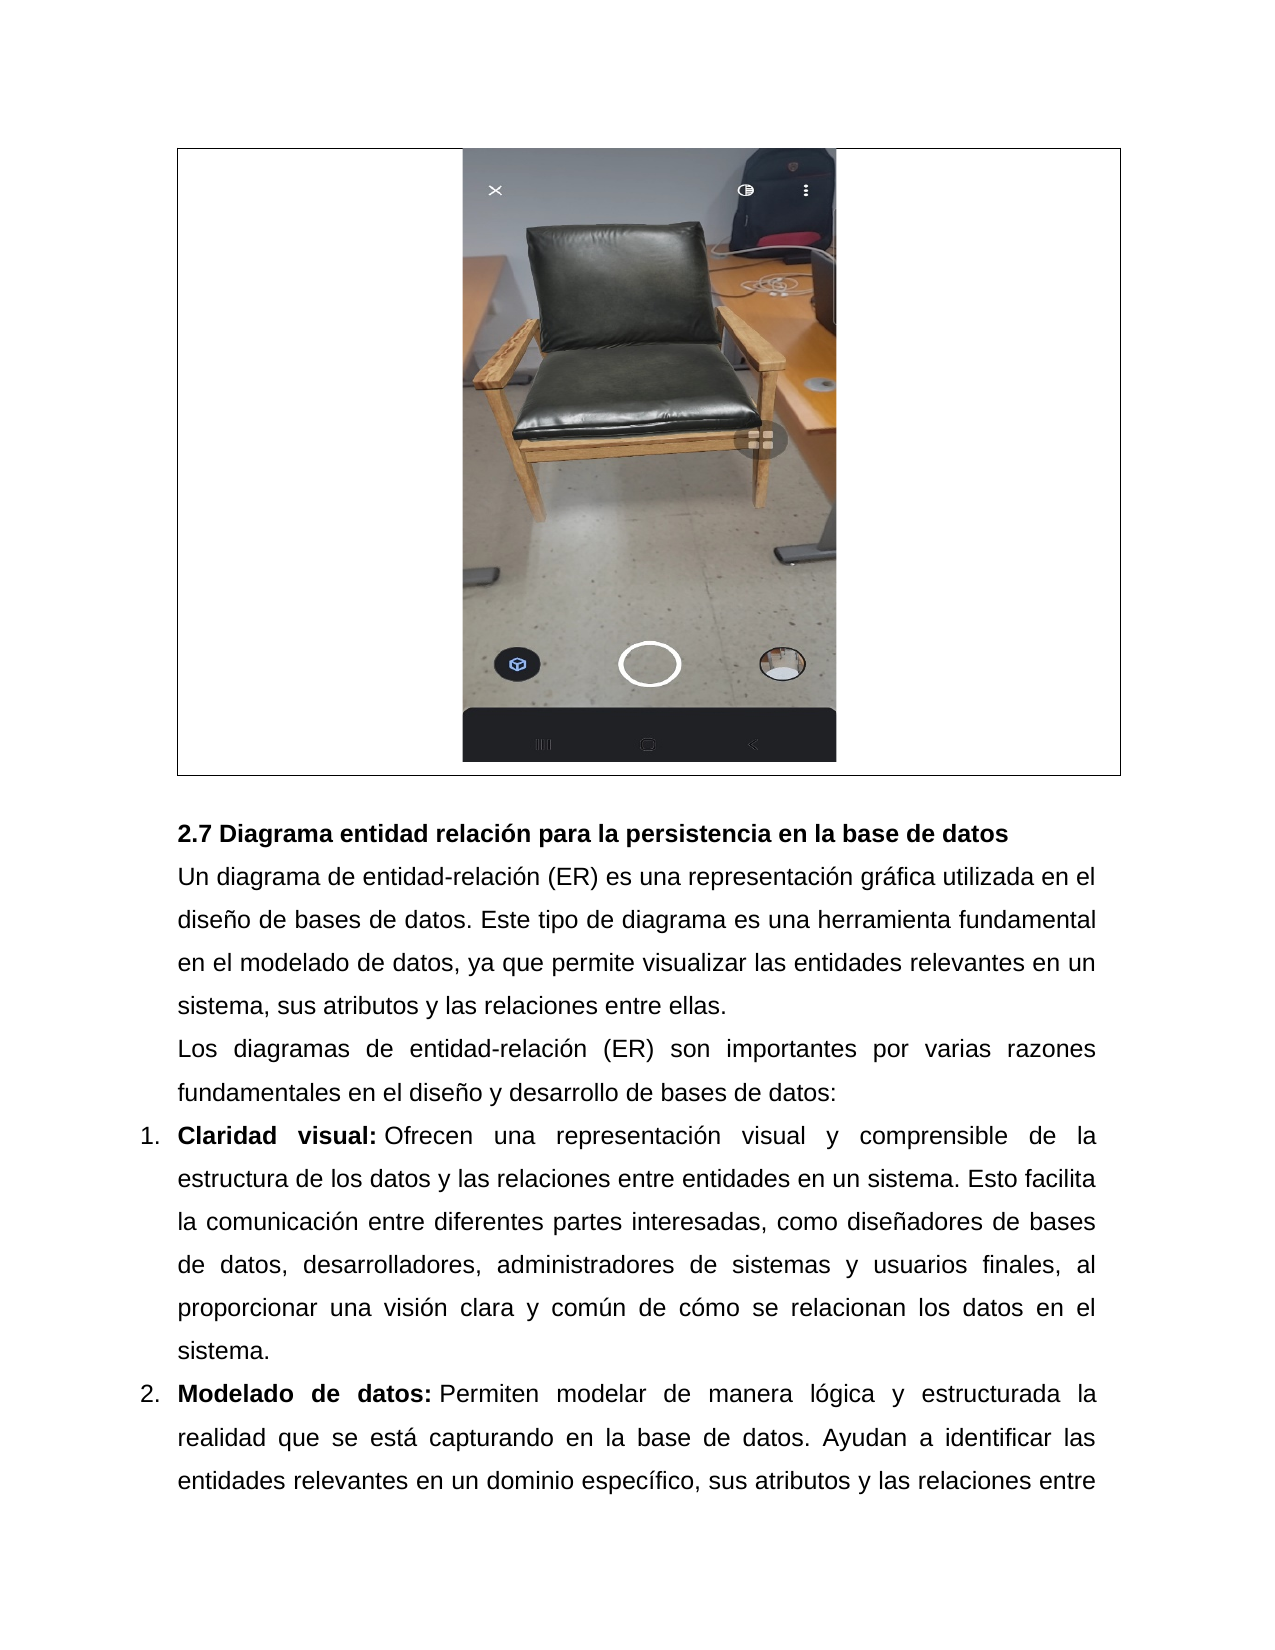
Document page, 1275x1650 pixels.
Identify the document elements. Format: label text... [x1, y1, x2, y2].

table_cell [178, 149, 1120, 775]
list Claridad visual: Ofrecen una representación visual y comprensible de la estructura de los datos y las relaciones entre entidades en un sistema. Esto facilita la comunicación entre diferentes partes interesadas, como diseñadores de bases de datos, desarrolladores, administradores de sistemas y usuarios finales, al proporcionar una visión clara y común de cómo se relacionan los datos en el sistema. [140, 1121, 1098, 1365]
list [140, 1379, 1098, 1494]
text Los diagramas de entidad-relación (ER) son importantes por varias razones fundamentales en el diseño y desarrollo de bases de datos: [177, 1034, 1098, 1106]
text Un diagrama de entidad-relación (ER) es una representación gráfica utilizada en el diseño de bases de datos. Este tipo de diagrama es una herramienta fundamental en el modelado de datos, ya que permite visualizar las entidades relevantes en un sistema, sus atributos y las relaciones entre ellas. [177, 862, 1098, 1020]
picture [462, 148, 837, 762]
subtitle 2.7 Diagrama entidad relación para la persistencia en la base de datos [177, 819, 1098, 848]
